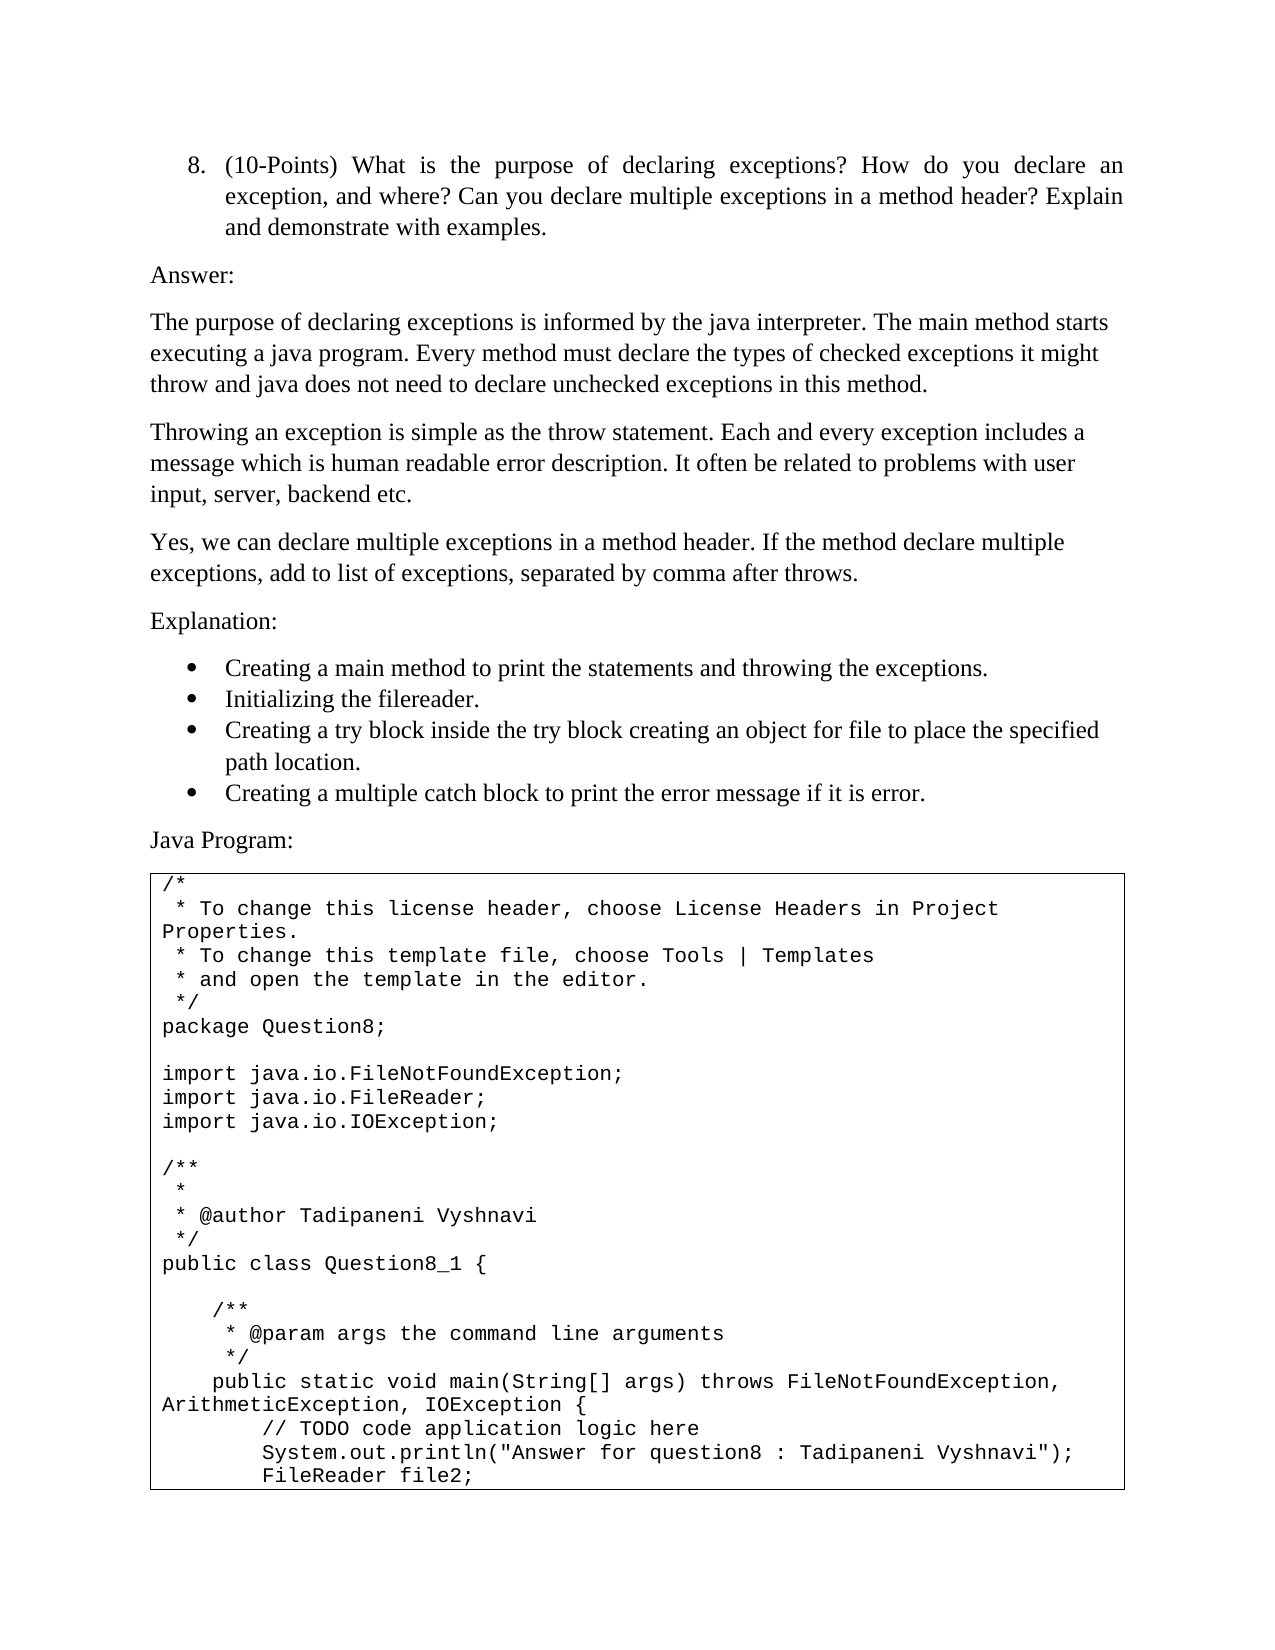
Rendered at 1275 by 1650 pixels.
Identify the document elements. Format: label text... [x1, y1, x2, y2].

text Throwing an exception is simple as the throw statement. Each and every exception includes a message which is human readable error description. It often be related to problems with user input, server, backend etc. [150, 417, 1125, 508]
text Answer: [150, 260, 1125, 288]
text Java Program: [150, 825, 1125, 854]
text The purpose of declaring exceptions is informed by the java interpreter. The main method starts executing a java program. Every method must declare the types of checked exceptions it might throw and java does not need to declare unchecked exceptions in this method. [150, 307, 1125, 398]
list Creating a main method to print the statements and throwing the exceptions. [187, 653, 1125, 682]
list Creating a try block inside the try block creating an object for file to place the specified path location. [187, 716, 1125, 775]
list Initializing the filereader. [187, 684, 1125, 713]
list (10-Points) What is the purpose of declaring exceptions? How do you declare an exception, and where? Can you declare multiple exceptions in a method header? Explain and demonstrate with examples. [187, 150, 1125, 241]
text Yes, we can declare multiple exceptions in a method header. If the method declare multiple exceptions, add to list of exceptions, separated by comma after throws. [150, 527, 1125, 587]
list Creating a multiple catch block to print the error message if it is error. [187, 778, 1125, 806]
text Explanation: [150, 606, 1125, 634]
